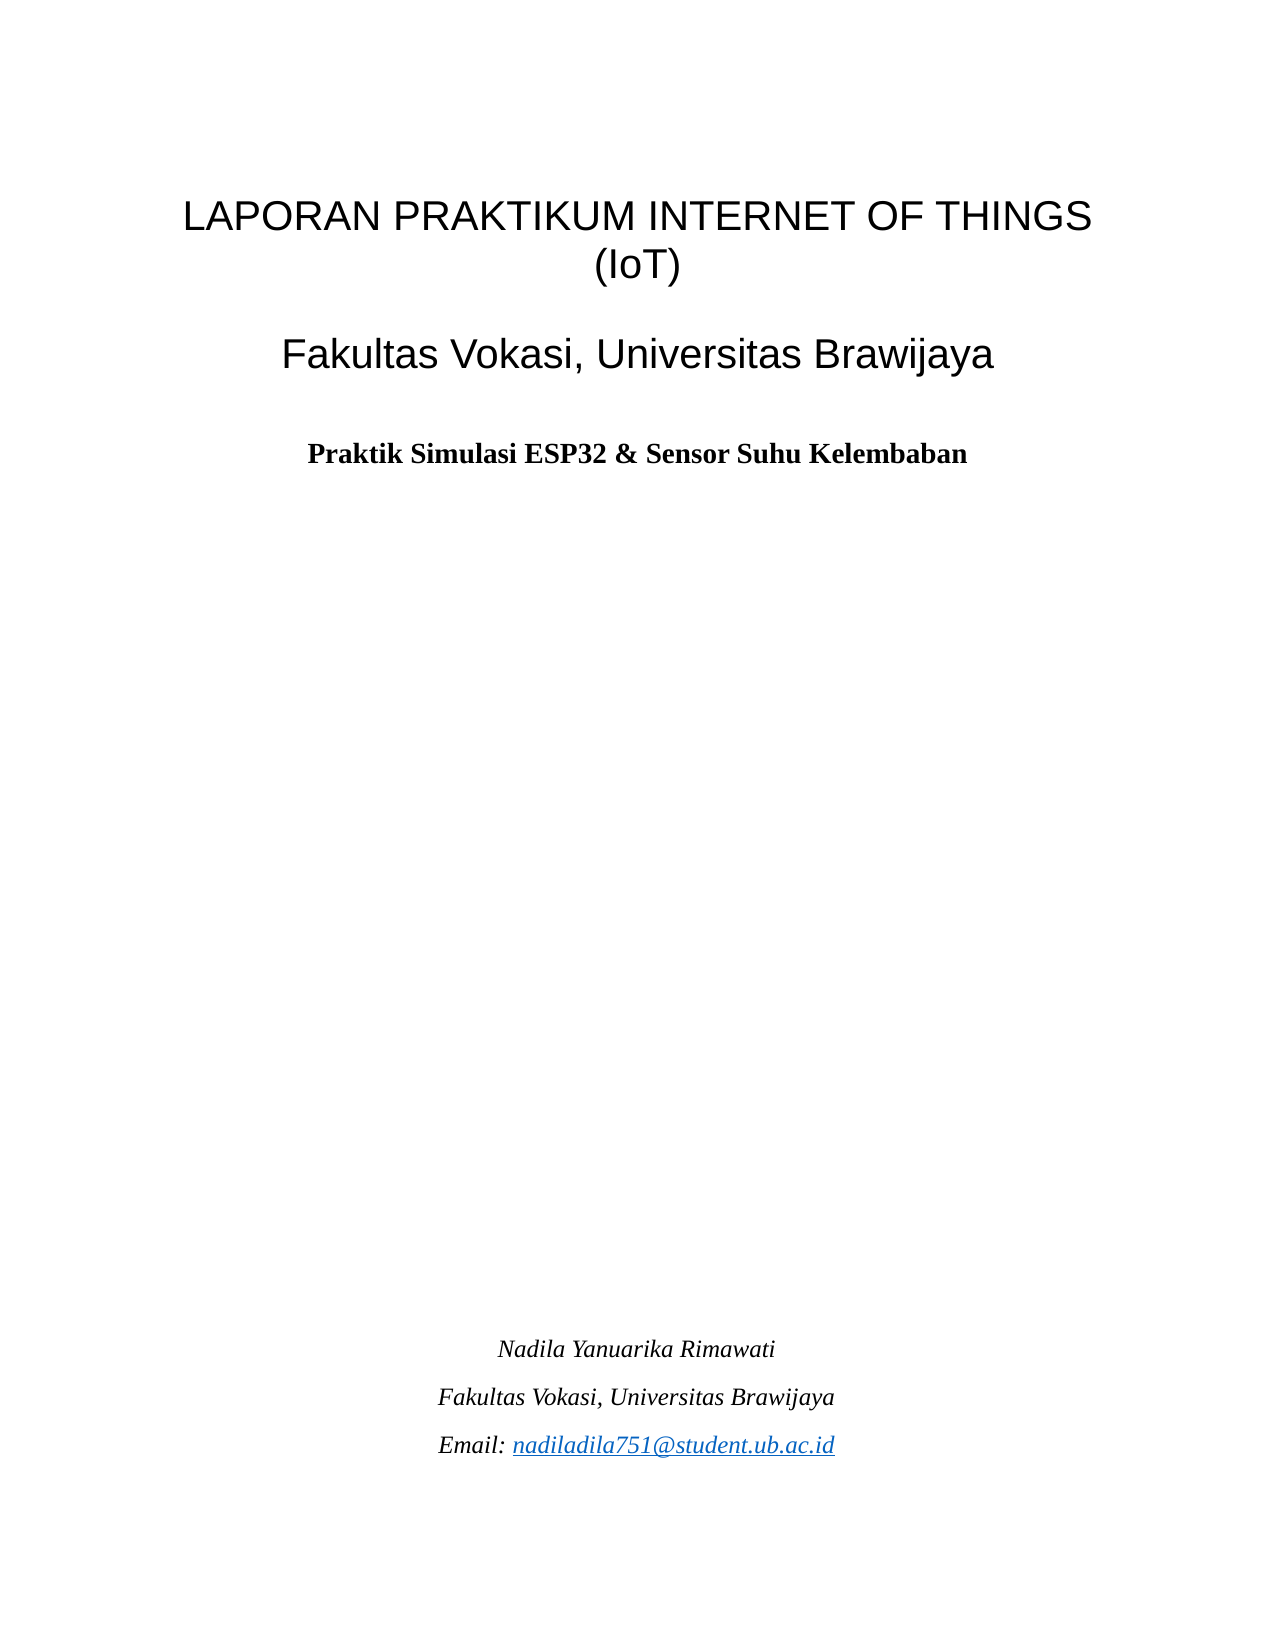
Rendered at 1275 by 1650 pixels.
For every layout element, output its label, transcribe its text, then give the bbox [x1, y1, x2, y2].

text Nadila Yanuarika Rimawati [150, 1334, 1125, 1363]
text LAPORAN PRAKTIKUM INTERNET OF THINGS (IoT) [150, 192, 1125, 287]
text Fakultas Vokasi, Universitas Brawijaya [150, 1382, 1125, 1411]
text Fakultas Vokasi, Universitas Brawijaya [150, 329, 1125, 377]
text Email: nadiladila751@student.ub.ac.id [150, 1430, 1125, 1458]
text Praktik Simulasi ESP32 & Sensor Suhu Kelembaban [150, 436, 1125, 470]
